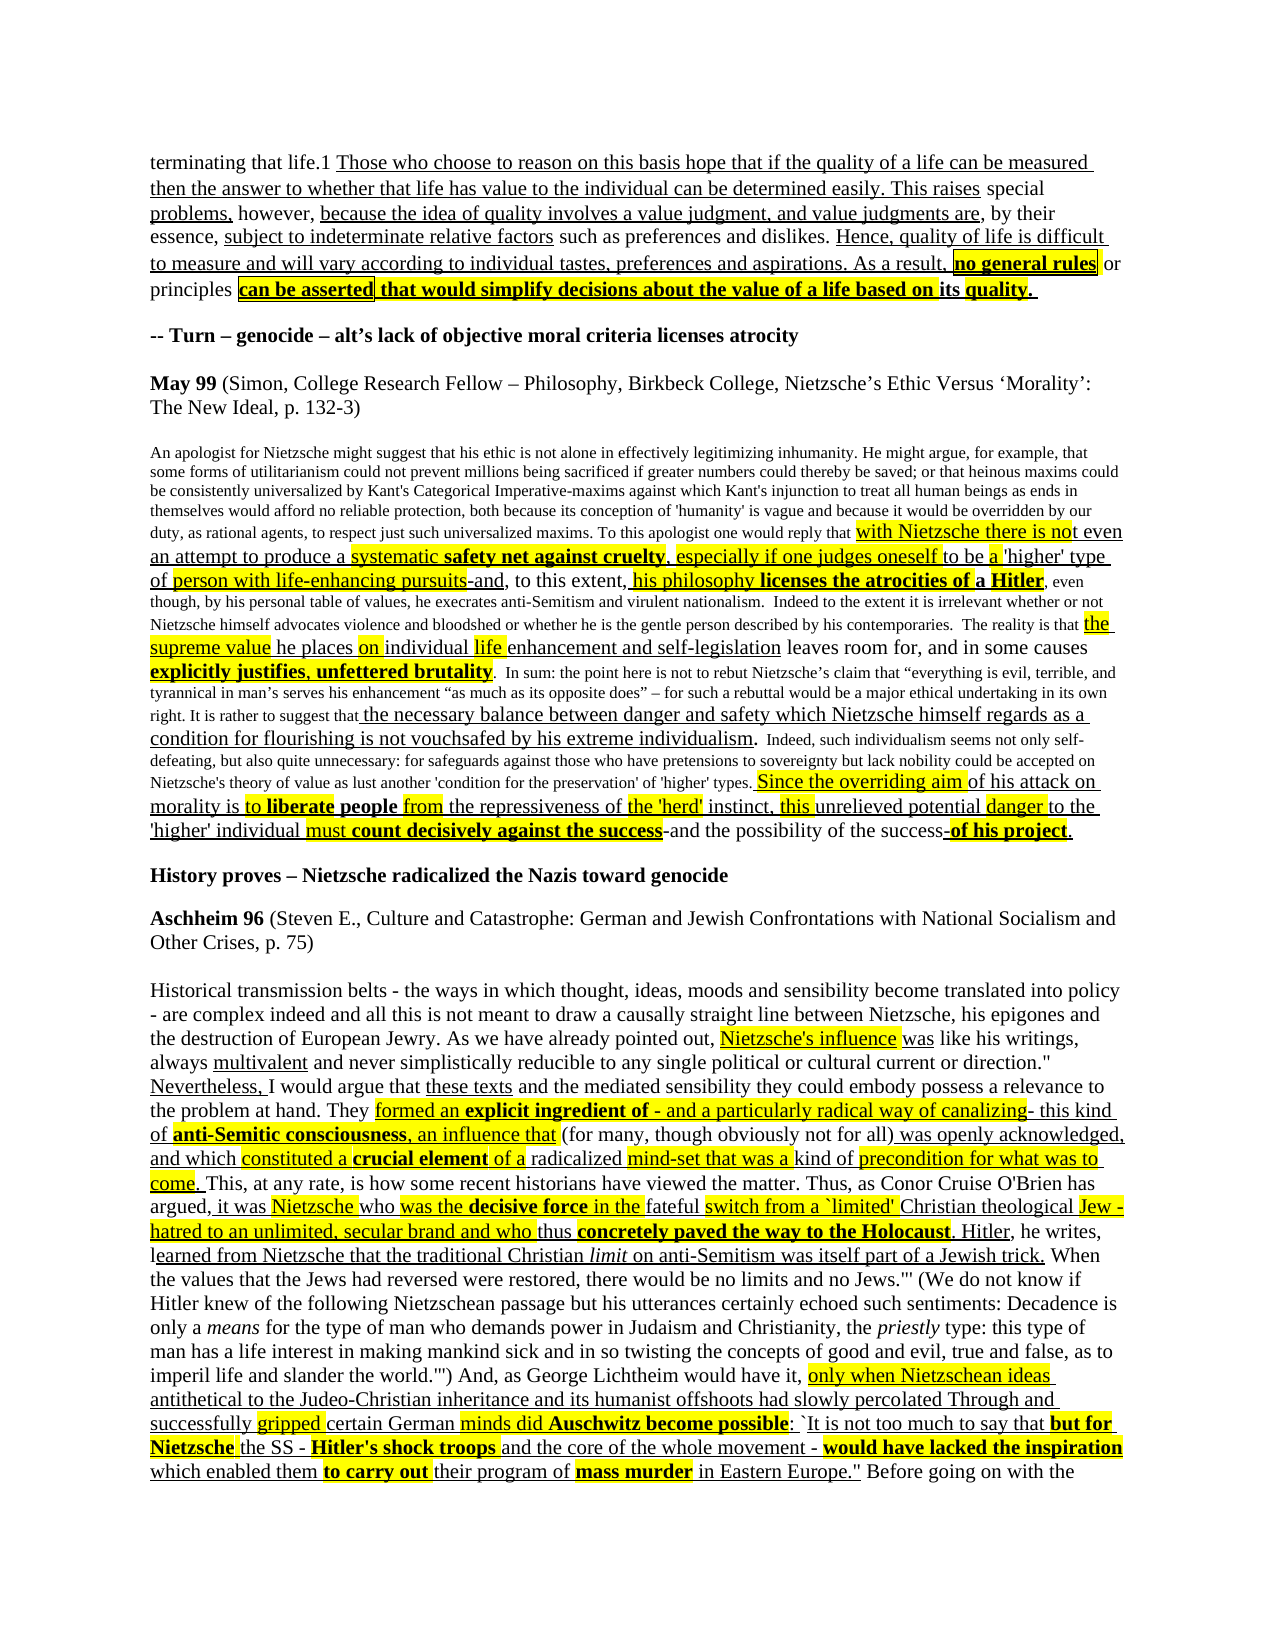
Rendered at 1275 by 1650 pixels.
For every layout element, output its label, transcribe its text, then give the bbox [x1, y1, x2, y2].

subtitle -- Turn – genocide – alt’s lack of objective moral criteria licenses atrocity [150, 322, 1125, 347]
subtitle History proves – Nietzsche radicalized the Nazis toward genocide [150, 862, 1125, 887]
text Aschheim 96 (Steven E., Culture and Catastrophe: German and Jewish Confrontations with National Socialism and Other Crises, p. 75) [150, 906, 1125, 954]
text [150, 978, 1125, 1483]
text May 99 (Simon, College Research Fellow – Philosophy, Birkbeck College, Nietzsche’s Ethic Versus ‘Morality’: The New Ideal, p. 132-3) [150, 371, 1125, 419]
text An apologist for Nietzsche might suggest that his ethic is not alone in effectively legitimizing inhumanity. He might argue, for example, that some forms of utilitarianism could not prevent millions being sacrificed if greater numbers could thereby be saved; or that heinous maxims could be consistently universalized by Kant's Categorical Imperative-maxims against which Kant's injunction to treat all human beings as ends in themselves would afford no reliable protection, both because its conception of 'humanity' is vague and because it would be overridden by our duty, as rational agents, to respect just such universalized maxims. To this apologist one would reply that with Nietzsche there is not even an attempt to produce a systematic safety net against cruelty, especially if one judges oneself to be a 'higher' type of person with life-enhancing pursuits-and, to this extent, his philosophy licenses the atrocities of a Hitler, even though, by his personal table of values, he execrates anti-Semitism and virulent nationalism. Indeed to the extent it is irrelevant whether or not Nietzsche himself advocates violence and bloodshed or whether he is the gentle person described by his contemporaries. The reality is that the supreme value he places on individual life enhancement and self-legislation leaves room for, and in some causes explicitly justifies, unfettered brutality. In sum: the point here is not to rebut Nietzsche’s claim that “everything is evil, terrible, and tyrannical in man’s serves his enhancement “as much as its opposite does” – for such a rebuttal would be a major ethical undertaking in its own right. It is rather to suggest that the necessary balance between danger and safety which Nietzsche himself regards as a condition for flourishing is not vouchsafed by his extreme individualism. Indeed, such individualism seems not only self-defeating, but also quite unnecessary: for safeguards against those who have pretensions to sovereignty but lack nobility could be accepted on Nietzsche's theory of value as lust another 'condition for the preservation' of 'higher' types. Since the overriding aim of his attack on morality is to liberate people from the repressiveness of the 'herd' instinct, this unrelieved potential danger to the 'higher' individual must count decisively against the success-and the possibility of the success-of his project. [150, 443, 1125, 842]
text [150, 150, 1125, 302]
